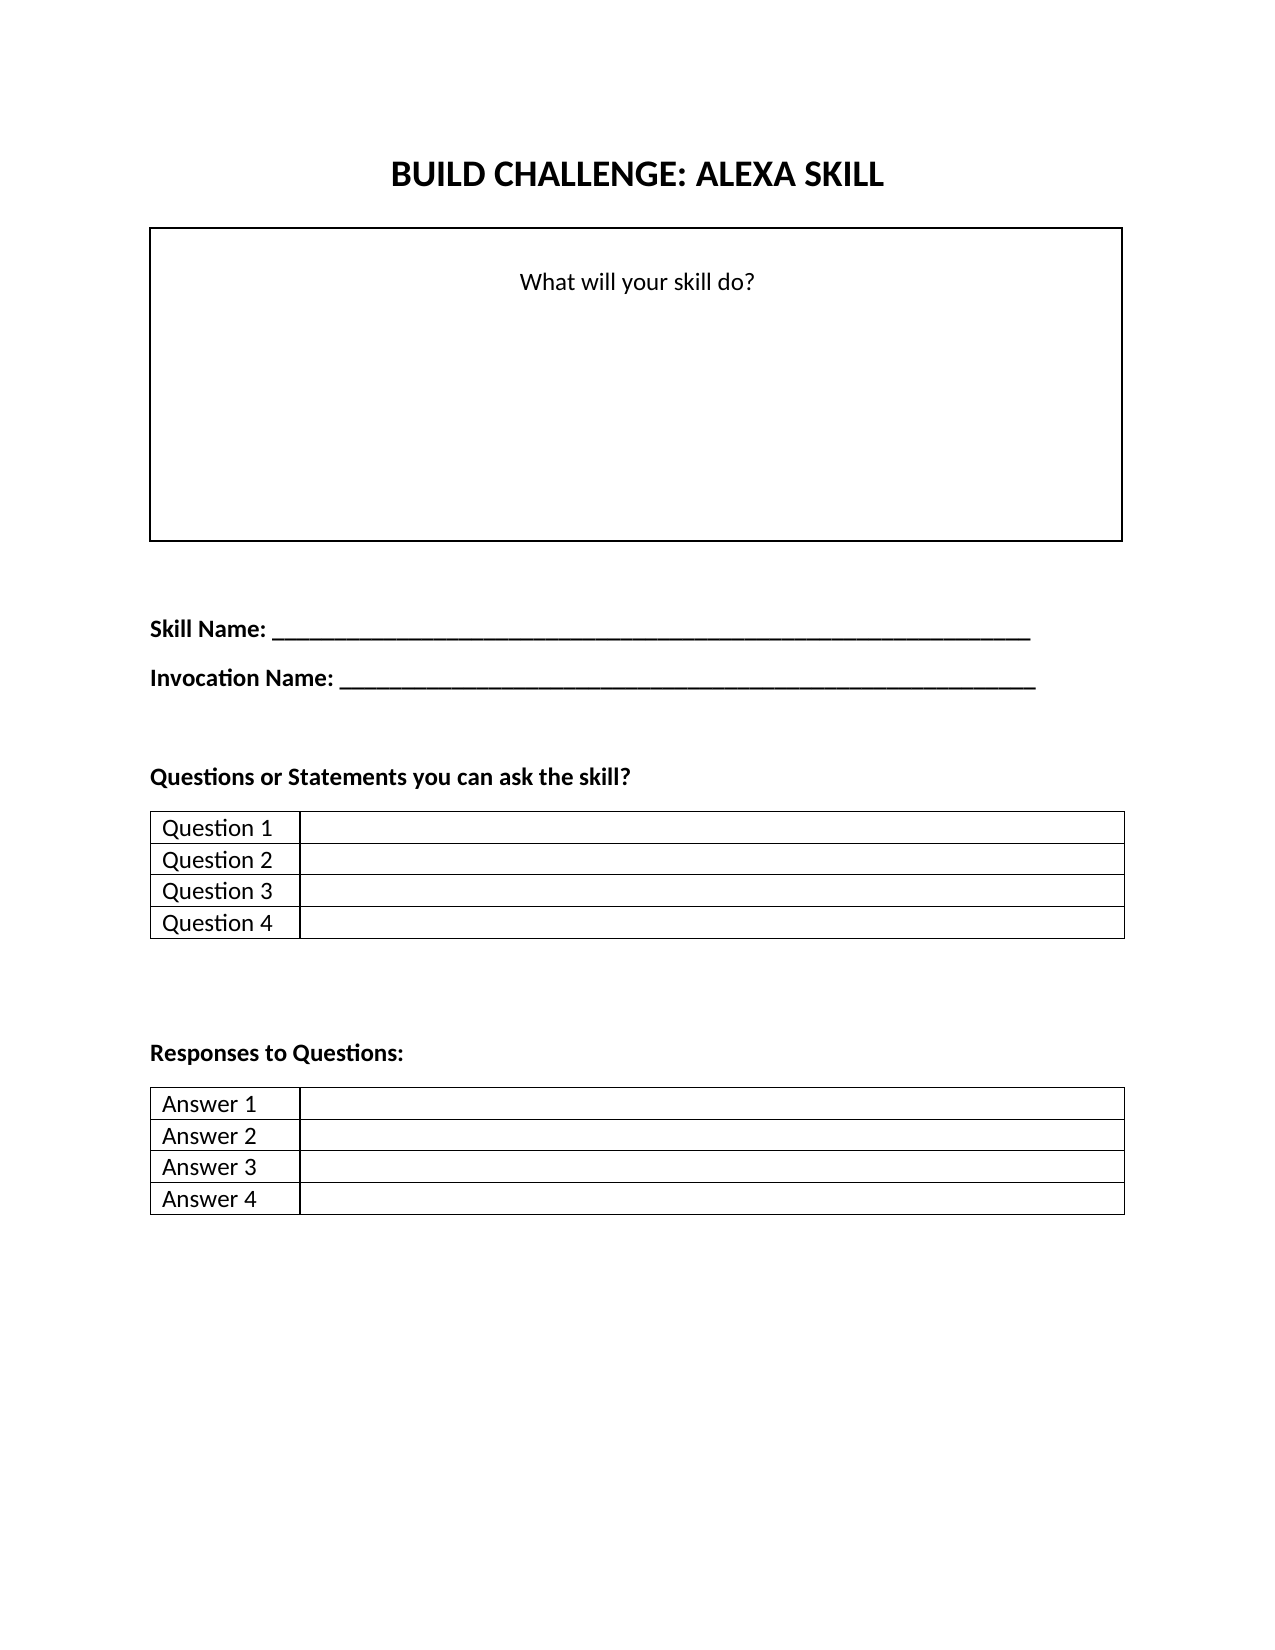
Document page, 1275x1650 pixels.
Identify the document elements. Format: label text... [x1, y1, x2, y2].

table_cell Question 3 [151, 875, 299, 906]
text Responses to Questions: [150, 1038, 1125, 1068]
table_header Question 1 [151, 812, 299, 843]
table_cell Question 2 [151, 844, 299, 874]
text BUILD CHALLENGE: ALEXA SKILL [150, 150, 1125, 196]
text Invocation Name: ________________________________________________________ [150, 662, 1125, 693]
table_cell [301, 907, 1124, 937]
table_cell Answer 2 [151, 1120, 299, 1150]
table_cell [301, 1120, 1124, 1150]
table_header [301, 812, 1124, 843]
table_cell [301, 1183, 1124, 1213]
table_header Answer 1 [151, 1088, 299, 1119]
text What will your skill do? [151, 266, 1121, 296]
text Skill Name: _____________________________________________________________ [150, 613, 1125, 643]
table_cell [301, 1151, 1124, 1182]
table_cell [301, 875, 1124, 906]
table_header [301, 1088, 1124, 1119]
table_cell Question 4 [151, 907, 299, 937]
table_cell [301, 844, 1124, 874]
table_cell Answer 3 [151, 1151, 299, 1182]
table_cell Answer 4 [151, 1183, 299, 1213]
text Questions or Statements you can ask the skill? [150, 762, 1125, 792]
